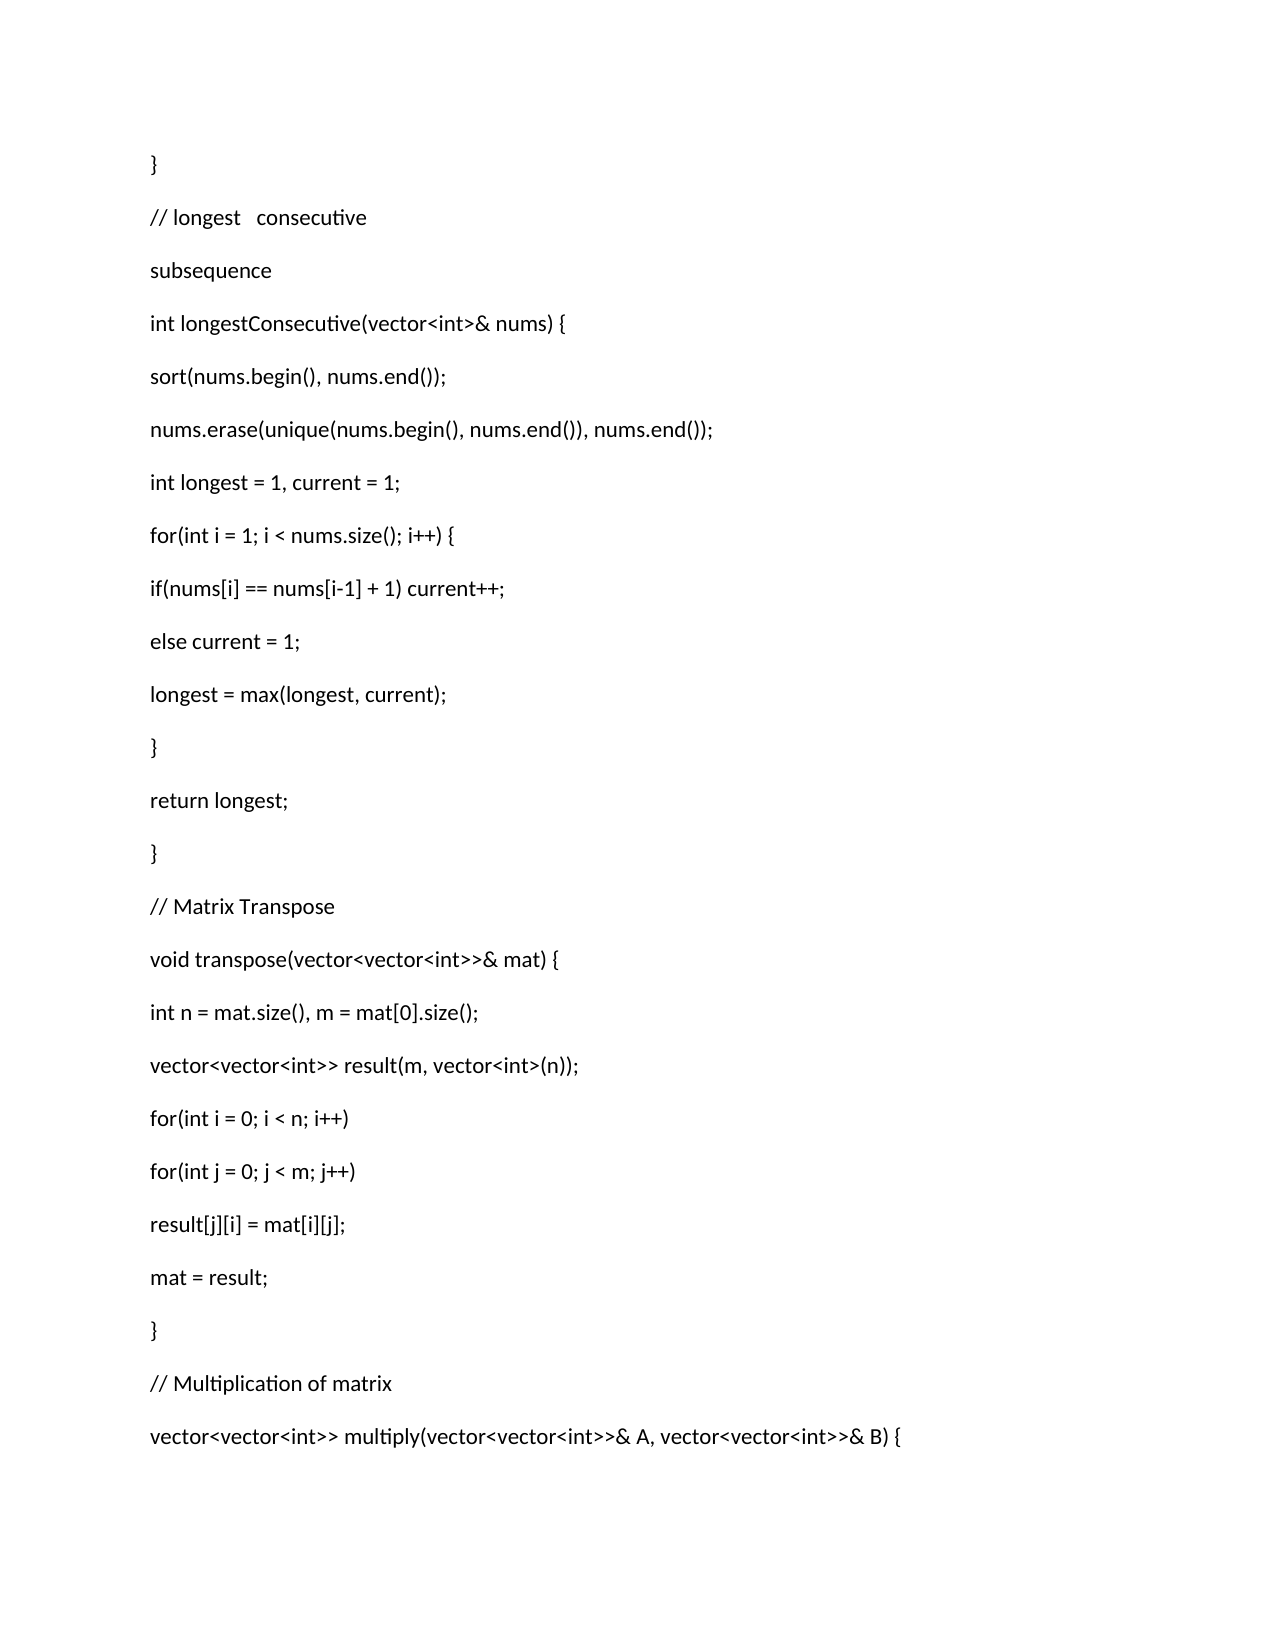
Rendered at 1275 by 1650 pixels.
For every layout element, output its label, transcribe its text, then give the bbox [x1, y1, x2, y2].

text vector<vector<int>> result(m, vector<int>(n)); [150, 1051, 1125, 1079]
text // Multiplication of matrix [150, 1369, 1125, 1397]
text // longest consecutive [150, 203, 1125, 231]
text int n = mat.size(), m = mat[0].size(); [150, 998, 1125, 1026]
text for(int j = 0; j < m; j++) [150, 1157, 1125, 1185]
text return longest; [150, 786, 1125, 814]
text // Matrix Transpose [150, 892, 1125, 920]
text result[j][i] = mat[i][j]; [150, 1210, 1125, 1238]
text vector<vector<int>> multiply(vector<vector<int>>& A, vector<vector<int>>& B) { [150, 1422, 1125, 1451]
text mat = result; [150, 1263, 1125, 1291]
text if(nums[i] == nums[i-1] + 1) current++; [150, 574, 1125, 602]
text int longestConsecutive(vector<int>& nums) { [150, 309, 1125, 337]
text for(int i = 1; i < nums.size(); i++) { [150, 521, 1125, 549]
text } [150, 733, 1125, 761]
text else current = 1; [150, 627, 1125, 655]
text subsequence [150, 256, 1125, 284]
text } [150, 150, 1125, 178]
text nums.erase(unique(nums.begin(), nums.end()), nums.end()); [150, 415, 1125, 443]
text int longest = 1, current = 1; [150, 468, 1125, 496]
text } [150, 839, 1125, 867]
text sort(nums.begin(), nums.end()); [150, 362, 1125, 390]
text for(int i = 0; i < n; i++) [150, 1104, 1125, 1132]
text void transpose(vector<vector<int>>& mat) { [150, 945, 1125, 973]
text } [150, 1316, 1125, 1344]
text longest = max(longest, current); [150, 680, 1125, 708]
